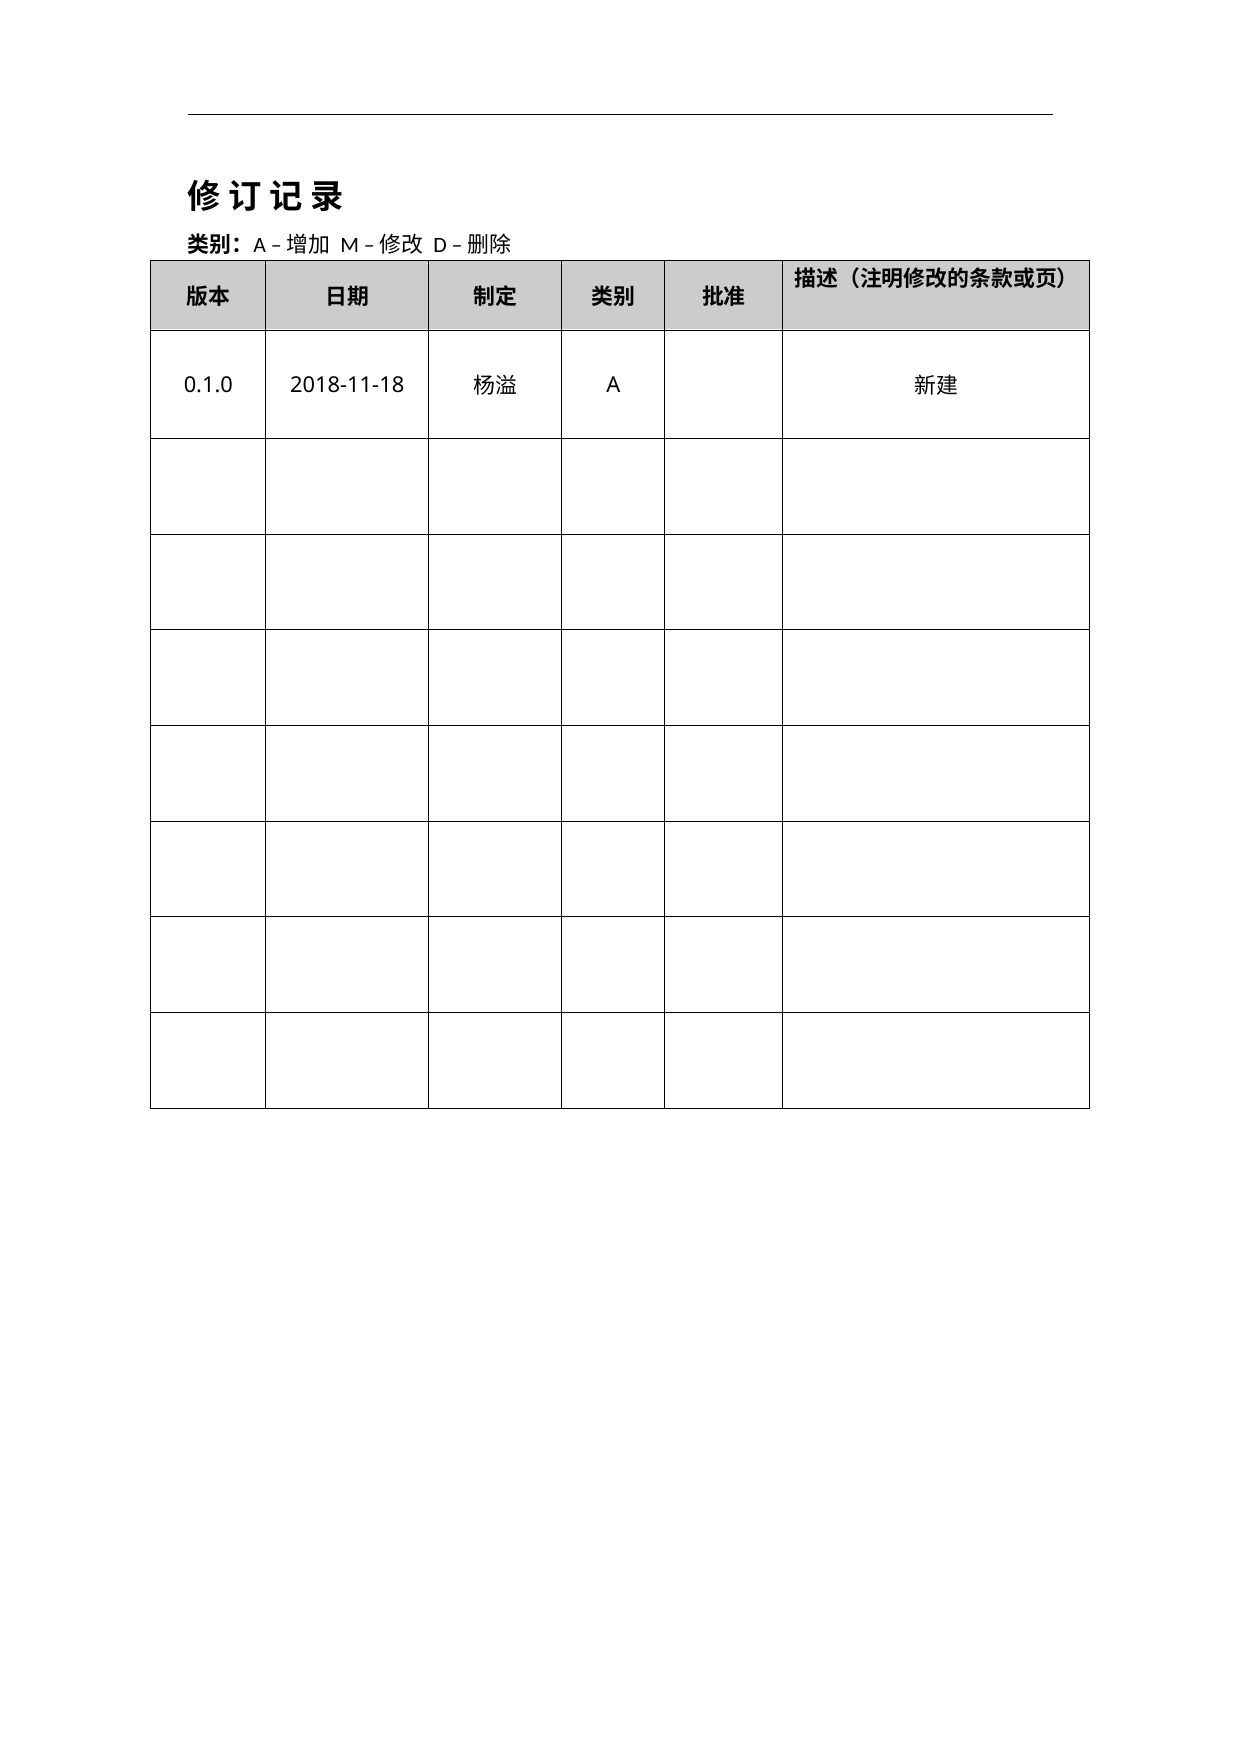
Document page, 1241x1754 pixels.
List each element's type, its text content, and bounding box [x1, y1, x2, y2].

table_header 版本 [151, 261, 265, 329]
table_cell [151, 726, 265, 821]
table_cell [783, 630, 1089, 725]
table_cell 0.1.0 [151, 331, 265, 438]
table_cell [562, 630, 664, 725]
table_cell [429, 630, 561, 725]
text 修 订 记 录 [187, 162, 1053, 227]
table_cell [429, 535, 561, 629]
table_cell [665, 439, 782, 534]
table_cell [266, 726, 428, 821]
table_header 描述（注明修改的条款或页） [783, 261, 1089, 329]
table_cell [562, 917, 664, 1012]
table_cell [783, 535, 1089, 629]
table_cell [151, 917, 265, 1012]
table_cell [266, 917, 428, 1012]
text 类别：A – 增加 M – 修改 D – 删除 [187, 227, 1053, 259]
table_cell [562, 726, 664, 821]
table_cell [266, 1013, 428, 1107]
table_cell [151, 535, 265, 629]
table_cell [266, 822, 428, 916]
table_header 制定 [429, 261, 561, 329]
table_header 类别 [562, 261, 664, 329]
table_cell [266, 630, 428, 725]
table_cell [665, 331, 782, 438]
table_cell [665, 535, 782, 629]
table_cell [429, 726, 561, 821]
table_cell [783, 822, 1089, 916]
table_cell [151, 439, 265, 534]
table_cell [151, 630, 265, 725]
table_cell [429, 439, 561, 534]
table_cell [665, 630, 782, 725]
table_cell [783, 1013, 1089, 1107]
table_cell [266, 535, 428, 629]
table_cell [562, 439, 664, 534]
table_header 批准 [665, 261, 782, 329]
table_cell [151, 1013, 265, 1107]
table_cell [783, 439, 1089, 534]
table_cell [665, 917, 782, 1012]
table_cell [783, 917, 1089, 1012]
table_cell [665, 726, 782, 821]
table_header 日期 [266, 261, 428, 329]
table_cell [429, 917, 561, 1012]
table_cell [665, 822, 782, 916]
table_cell 杨溢 [429, 331, 561, 438]
table_cell [429, 822, 561, 916]
table_cell [665, 1013, 782, 1107]
table_cell 2018-11-18 [266, 331, 428, 438]
table_cell [266, 439, 428, 534]
table_cell [562, 822, 664, 916]
table_cell 新建 [783, 331, 1089, 438]
table_cell [562, 1013, 664, 1107]
table_cell A [562, 331, 664, 438]
table_cell [429, 1013, 561, 1107]
table_cell [151, 822, 265, 916]
table_cell [562, 535, 664, 629]
table_cell [783, 726, 1089, 821]
